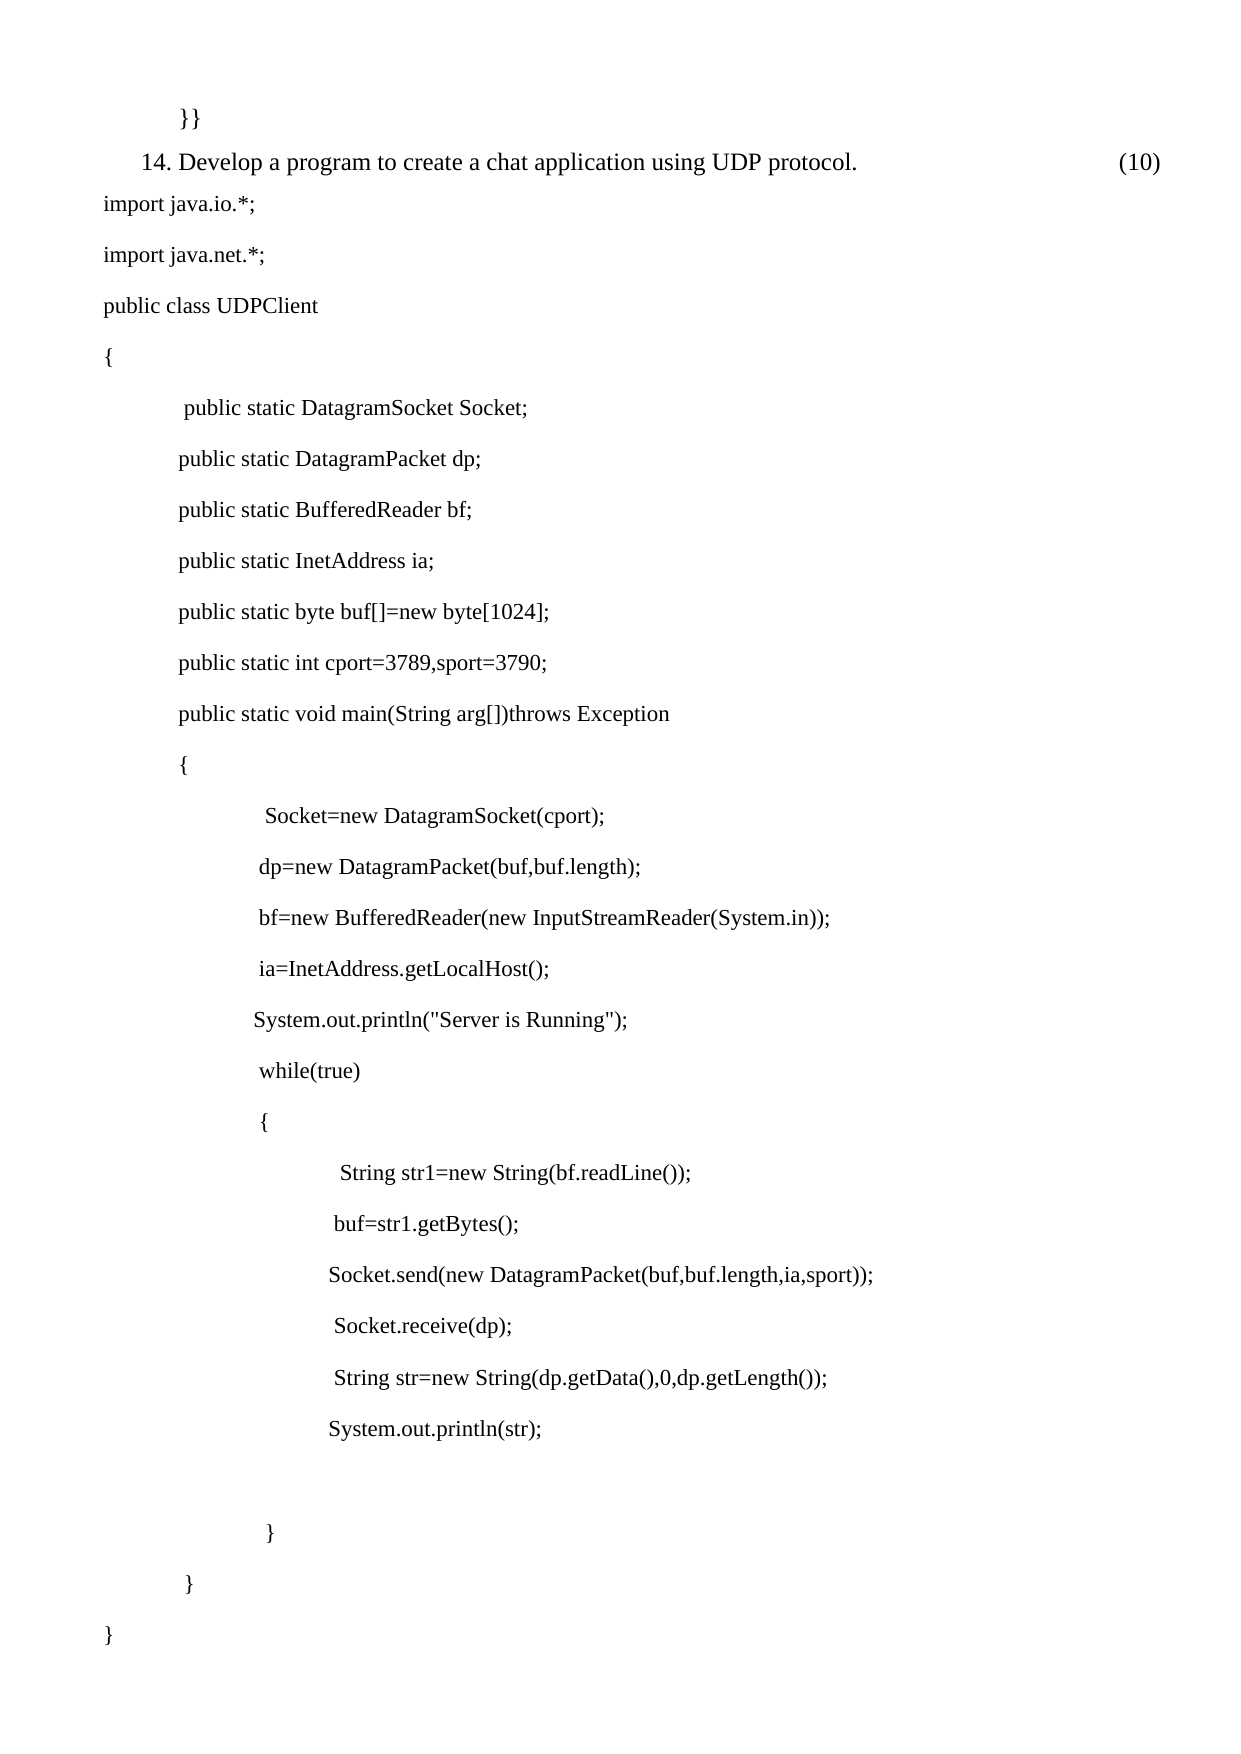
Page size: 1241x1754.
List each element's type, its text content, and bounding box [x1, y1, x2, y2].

text String str1=new String(bf.readLine()); [103, 1159, 1167, 1186]
text public static BufferedReader bf; [103, 496, 1167, 522]
text while(true) [103, 1057, 1167, 1084]
text import java.net.*; [103, 241, 1167, 267]
text import java.io.*; [103, 190, 1167, 216]
text Socket.send(new DatagramPacket(buf,buf.length,ia,sport)); [103, 1262, 1167, 1288]
text public static int cport=3789,sport=3790; [103, 649, 1167, 675]
text public static InetAddress ia; [103, 547, 1167, 573]
text } [103, 1570, 1167, 1596]
text public class UDPClient [103, 292, 1167, 318]
text public static DatagramPacket dp; [103, 445, 1167, 471]
text public static void main(String arg[])throws Exception [103, 700, 1167, 726]
text bf=new BufferedReader(new InputStreamReader(System.in)); [103, 904, 1167, 931]
text Socket=new DatagramSocket(cport); [103, 802, 1167, 828]
text } [103, 1519, 1167, 1545]
text System.out.println(str); [103, 1415, 1167, 1441]
text ia=InetAddress.getLocalHost(); [103, 955, 1167, 982]
list }} [178, 103, 1165, 132]
text dp=new DatagramPacket(buf,buf.length); [103, 853, 1167, 879]
text { [103, 751, 1167, 777]
text public static DatagramSocket Socket; [103, 394, 1167, 420]
text { [103, 343, 1167, 369]
list Develop a program to create a chat application using UDP protocol. (10) [141, 147, 1165, 175]
text System.out.println("Server is Running"); [103, 1006, 1167, 1033]
text { [103, 1108, 1167, 1135]
text } [103, 1621, 1167, 1647]
text buf=str1.getBytes(); [103, 1211, 1167, 1237]
text public static byte buf[]=new byte[1024]; [103, 598, 1167, 624]
text String str=new String(dp.getData(),0,dp.getLength()); [103, 1364, 1167, 1390]
text Socket.receive(dp); [103, 1313, 1167, 1339]
